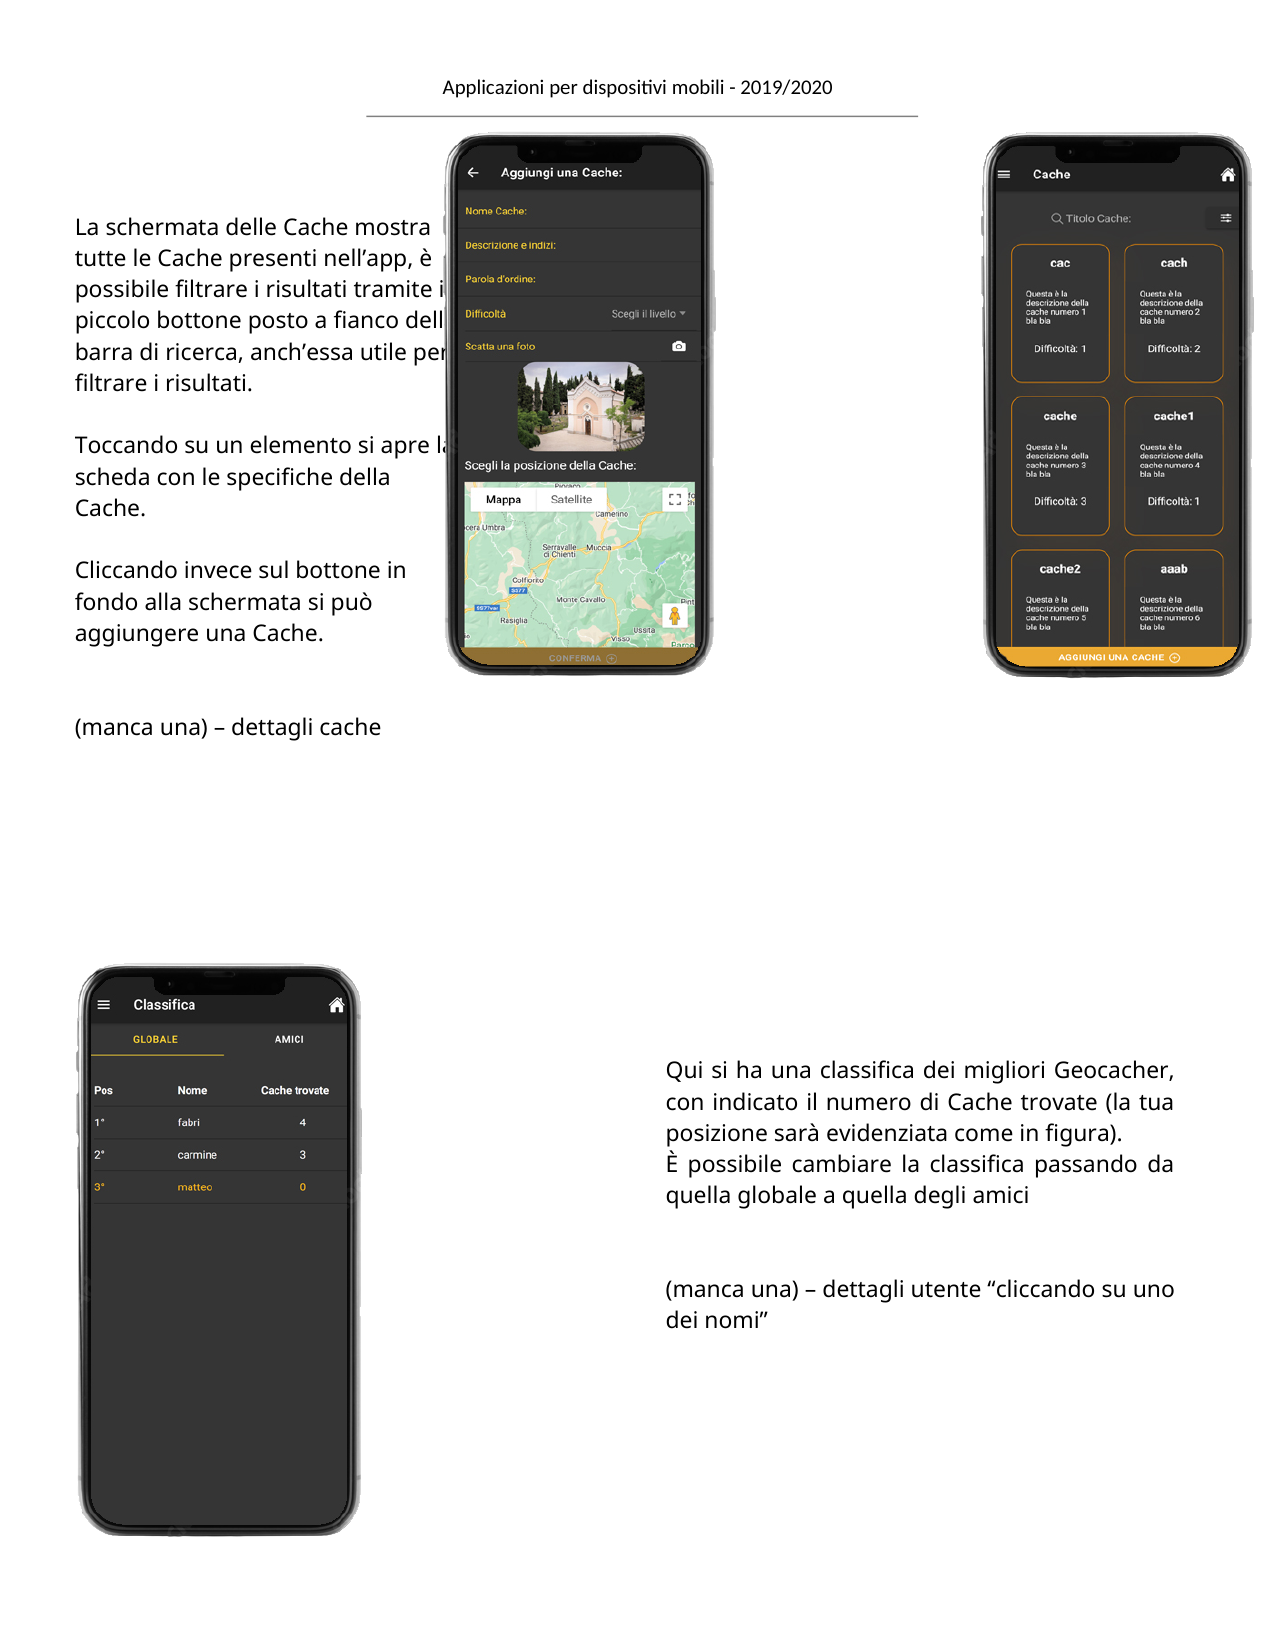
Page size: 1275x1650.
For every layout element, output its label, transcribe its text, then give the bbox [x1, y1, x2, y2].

text Cliccando invece sul bottone in fondo alla schermata si può aggiungere una Cache. [74, 554, 409, 648]
text È possibile cambiare la classifica passando da quella globale a quella degli amici [665, 1148, 1175, 1210]
text (manca una) – dettagli cache [74, 710, 458, 742]
picture [409, 117, 735, 695]
text La schermata delle Cache mostra tutte le Cache presenti nell’app, è possibile filtrare i risultati tramite il piccolo bottone posto a fianco della barra di ricerca, anch’essa utile per filtrare i risultati. [74, 210, 409, 398]
text (manca una) – dettagli utente “cliccando su uno dei nomi” [665, 1273, 1175, 1335]
text Qui si ha una classifica dei migliori Geocacher, con indicato il numero di Cache trovate (la tua posizione sarà evidenziata come in figura). [665, 1054, 1175, 1148]
picture [40, 947, 383, 1557]
text Toccando su un elemento si apre la scheda con le specifiche della Cache. [74, 429, 409, 523]
picture [947, 117, 1273, 697]
